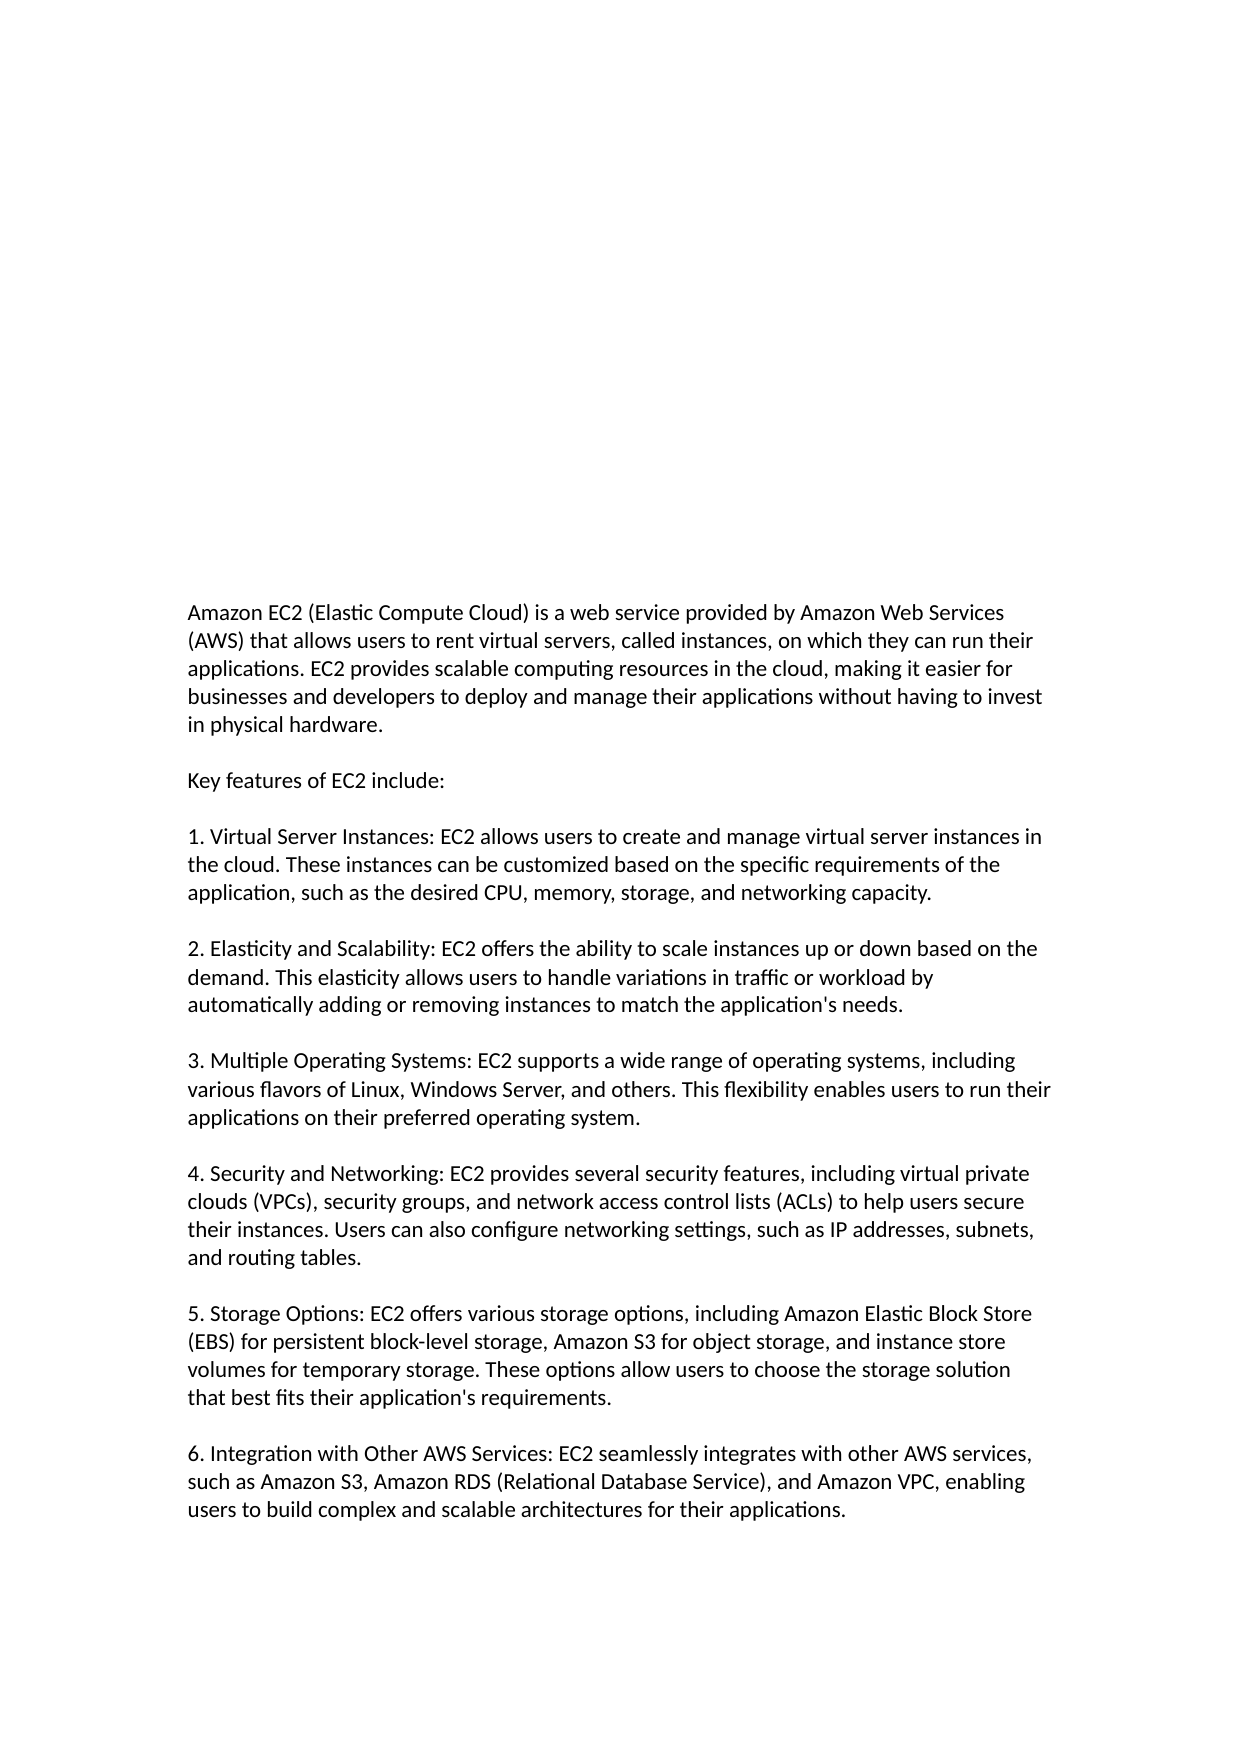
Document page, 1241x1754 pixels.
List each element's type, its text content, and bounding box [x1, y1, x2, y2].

text 4. Security and Networking: EC2 provides several security features, including virtual private clouds (VPCs), security groups, and network access control lists (ACLs) to help users secure their instances. Users can also configure networking settings, such as IP addresses, subnets, and routing tables. [187, 1159, 1053, 1271]
text Amazon EC2 (Elastic Compute Cloud) is a web service provided by Amazon Web Services (AWS) that allows users to rent virtual servers, called instances, on which they can run their applications. EC2 provides scalable computing resources in the cloud, making it easier for businesses and developers to deploy and manage their applications without having to invest in physical hardware. [187, 598, 1053, 738]
text Key features of EC2 include: [187, 766, 1053, 794]
text 3. Multiple Operating Systems: EC2 supports a wide range of operating systems, including various flavors of Linux, Windows Server, and others. This flexibility enables users to run their applications on their preferred operating system. [187, 1047, 1053, 1131]
text 6. Integration with Other AWS Services: EC2 seamlessly integrates with other AWS services, such as Amazon S3, Amazon RDS (Relational Database Service), and Amazon VPC, enabling users to build complex and scalable architectures for their applications. [187, 1439, 1053, 1523]
text 1. Virtual Server Instances: EC2 allows users to create and manage virtual server instances in the cloud. These instances can be customized based on the specific requirements of the application, such as the desired CPU, memory, storage, and networking capacity. [187, 822, 1053, 907]
text 2. Elasticity and Scalability: EC2 offers the ability to scale instances up or down based on the demand. This elasticity allows users to handle variations in traffic or workload by automatically adding or removing instances to match the application's needs. [187, 934, 1053, 1019]
text 5. Storage Options: EC2 offers various storage options, including Amazon Elastic Block Store (EBS) for persistent block-level storage, Amazon S3 for object storage, and instance store volumes for temporary storage. These options allow users to choose the storage solution that best fits their application's requirements. [187, 1299, 1053, 1411]
